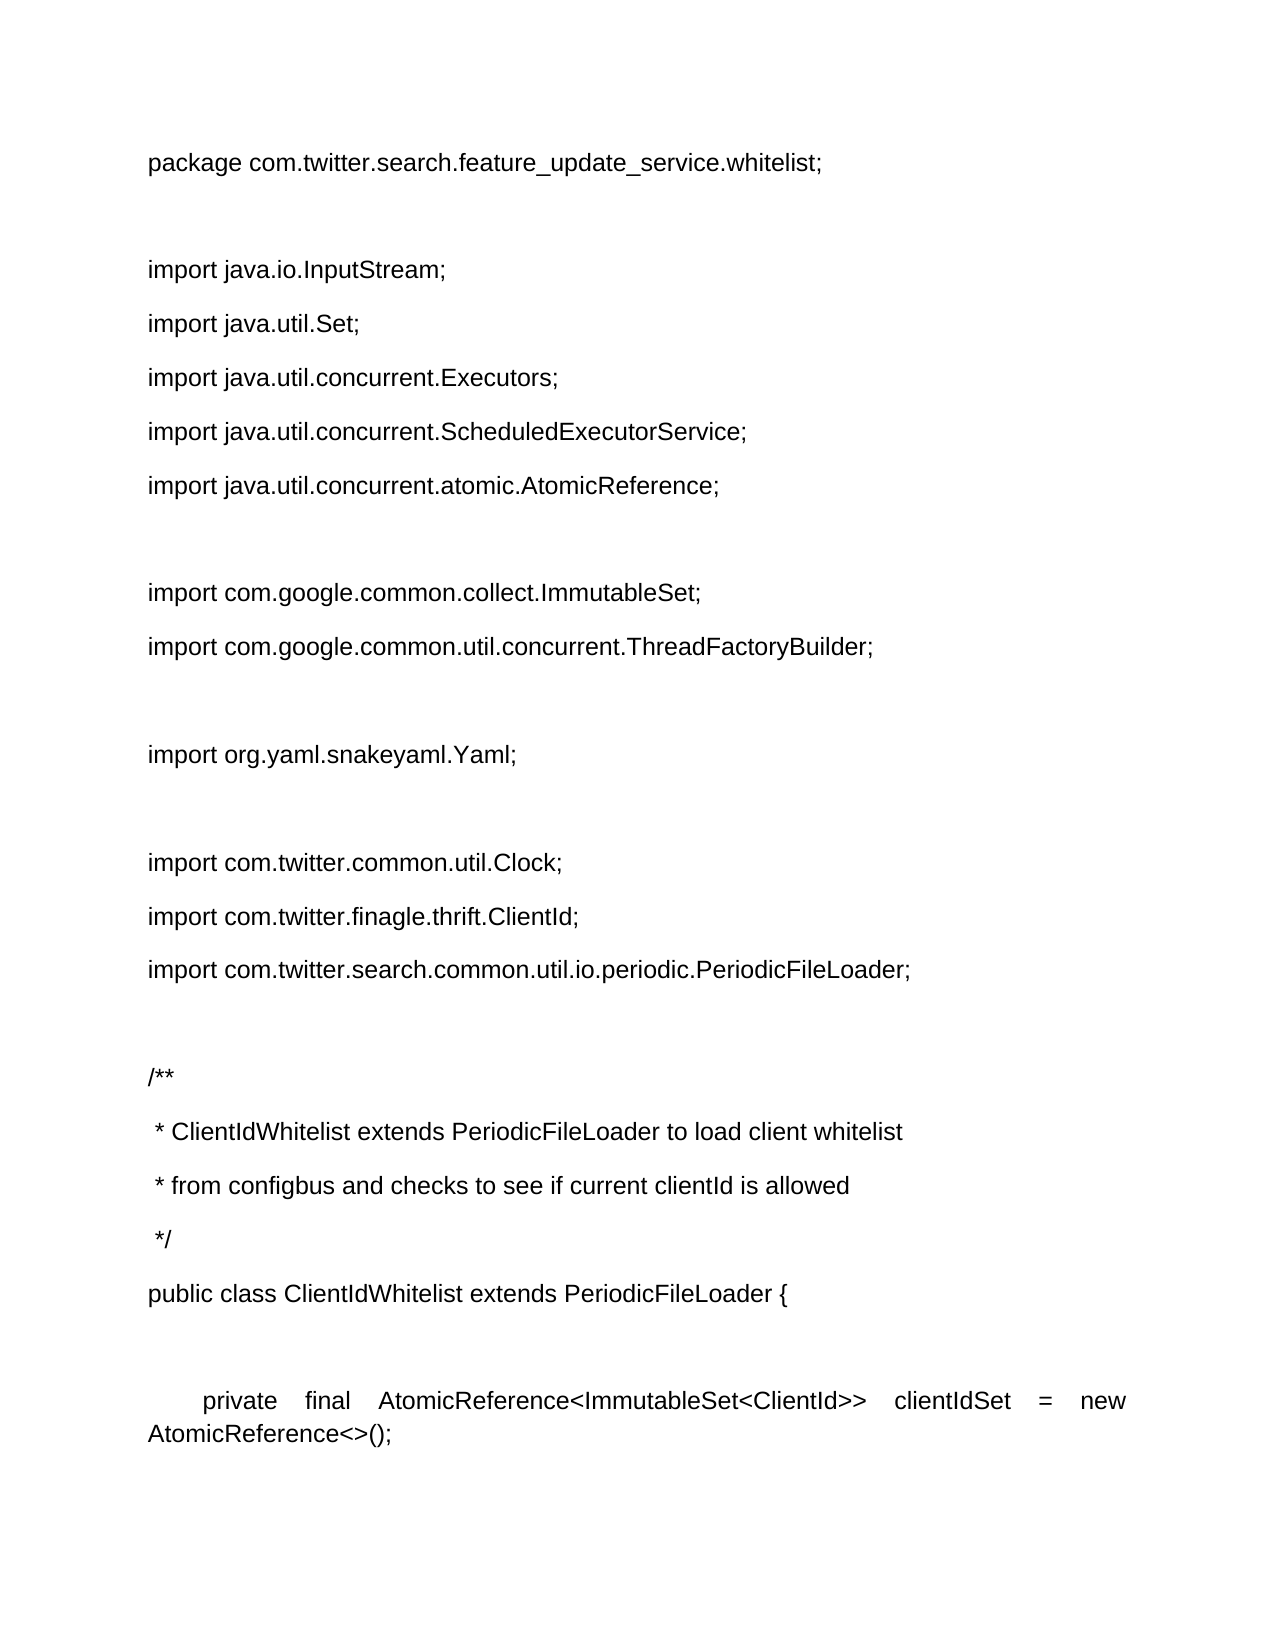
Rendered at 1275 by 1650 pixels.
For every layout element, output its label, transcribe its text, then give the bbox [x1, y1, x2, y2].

text * from configbus and checks to see if current clientId is allowed [148, 1171, 1127, 1199]
text package com.twitter.search.feature_update_service.whitelist; [148, 148, 1127, 176]
text import com.twitter.finagle.thrift.ClientId; [148, 902, 1127, 930]
text * ClientIdWhitelist extends PeriodicFileLoader to load client whitelist [148, 1117, 1127, 1146]
text import com.google.common.util.concurrent.ThreadFactoryBuilder; [148, 632, 1127, 661]
text import com.twitter.common.util.Clock; [148, 848, 1127, 876]
text import java.util.Set; [148, 309, 1127, 338]
text import org.yaml.snakeyaml.Yaml; [148, 740, 1127, 769]
text private final AtomicReference<ImmutableSet<ClientId>> clientIdSet = new AtomicReference<>(); [148, 1386, 1127, 1448]
text /** [148, 1063, 1127, 1092]
text import java.util.concurrent.ScheduledExecutorService; [148, 417, 1127, 446]
text import com.google.common.collect.ImmutableSet; [148, 578, 1127, 607]
text import java.io.InputStream; [148, 255, 1127, 284]
text public class ClientIdWhitelist extends PeriodicFileLoader { [148, 1278, 1127, 1307]
text import com.twitter.search.common.util.io.periodic.PeriodicFileLoader; [148, 955, 1127, 984]
text import java.util.concurrent.atomic.AtomicReference; [148, 471, 1127, 499]
text import java.util.concurrent.Executors; [148, 363, 1127, 392]
text */ [148, 1225, 1127, 1253]
